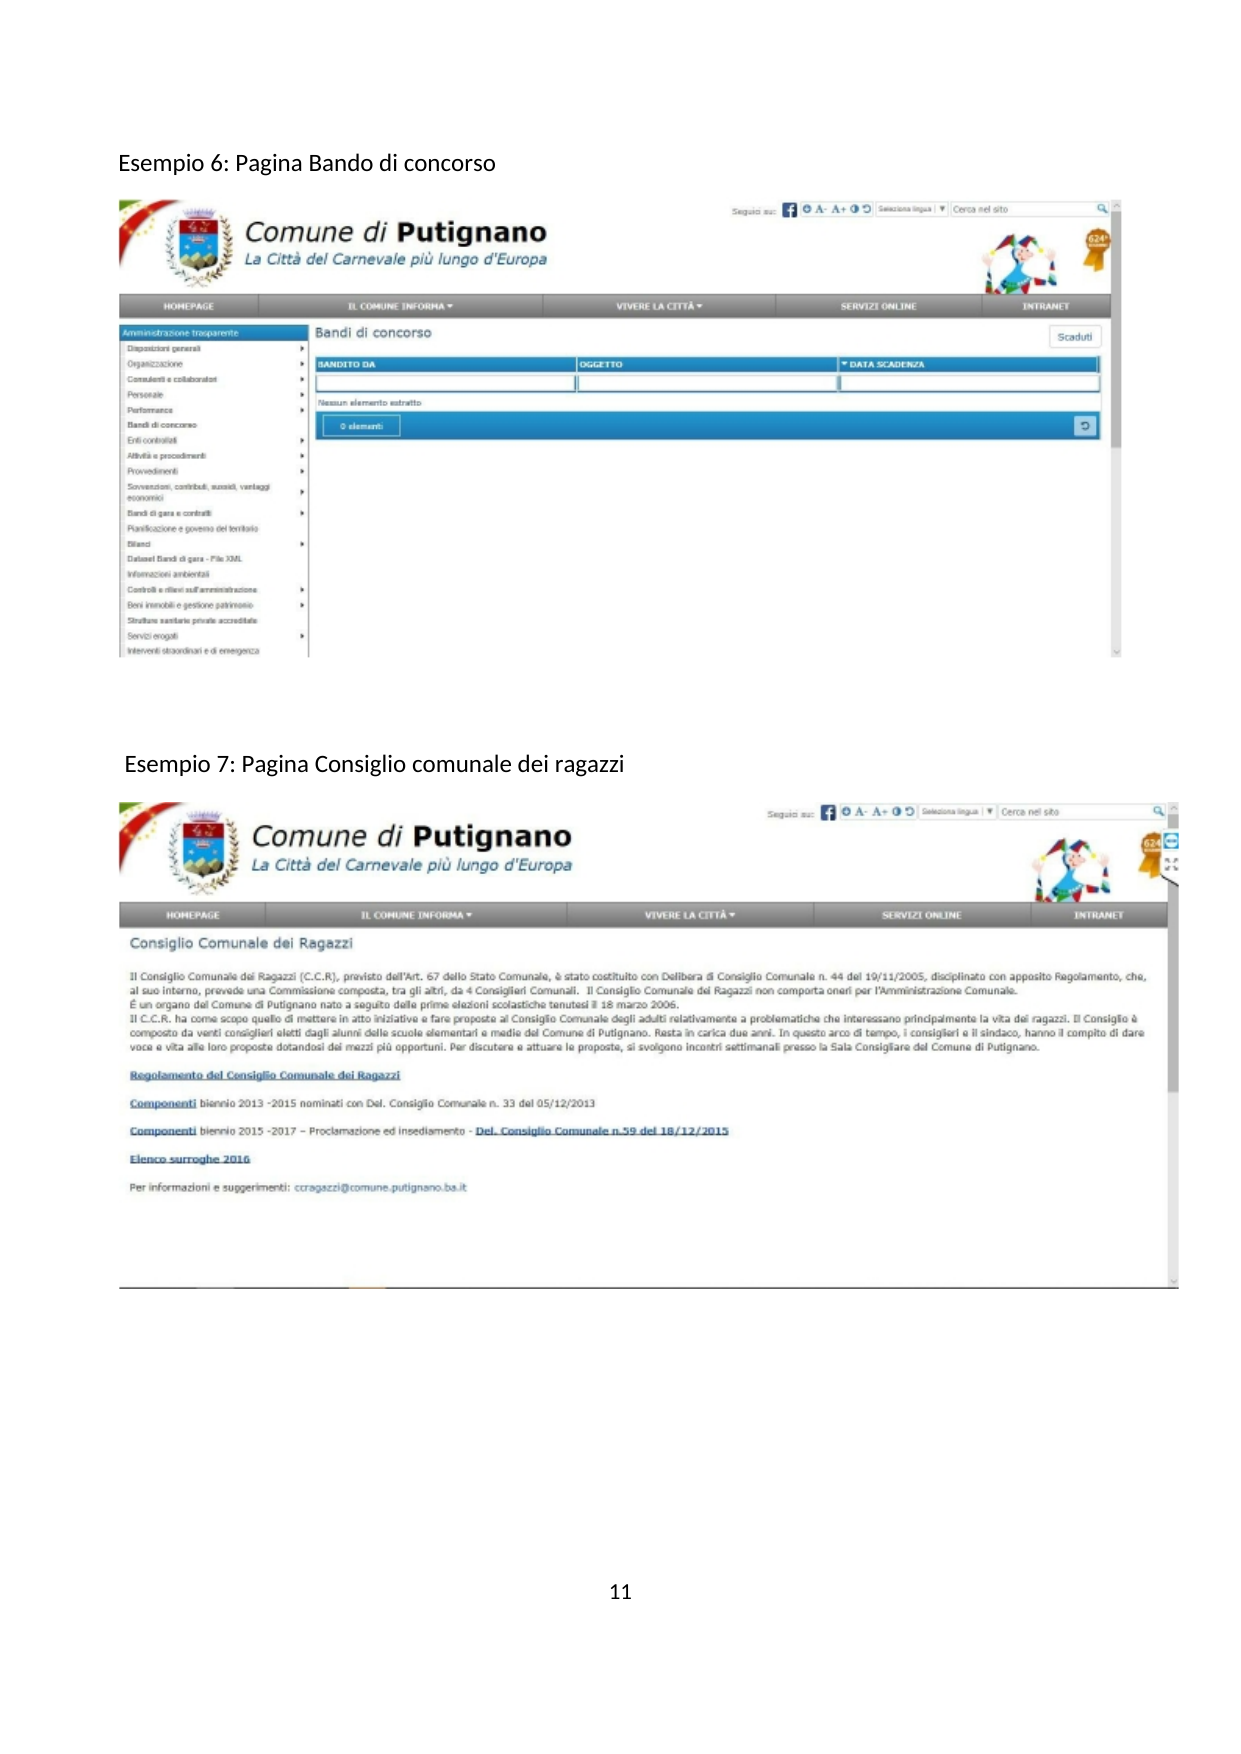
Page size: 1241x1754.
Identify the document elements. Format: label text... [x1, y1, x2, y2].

picture [118, 197, 1123, 659]
text Esempio 7: Pagina Consiglio comunale dei ragazzi [124, 753, 1122, 778]
text Esempio 6: Pagina Bando di concorso [118, 148, 1122, 178]
picture [118, 802, 1179, 1289]
